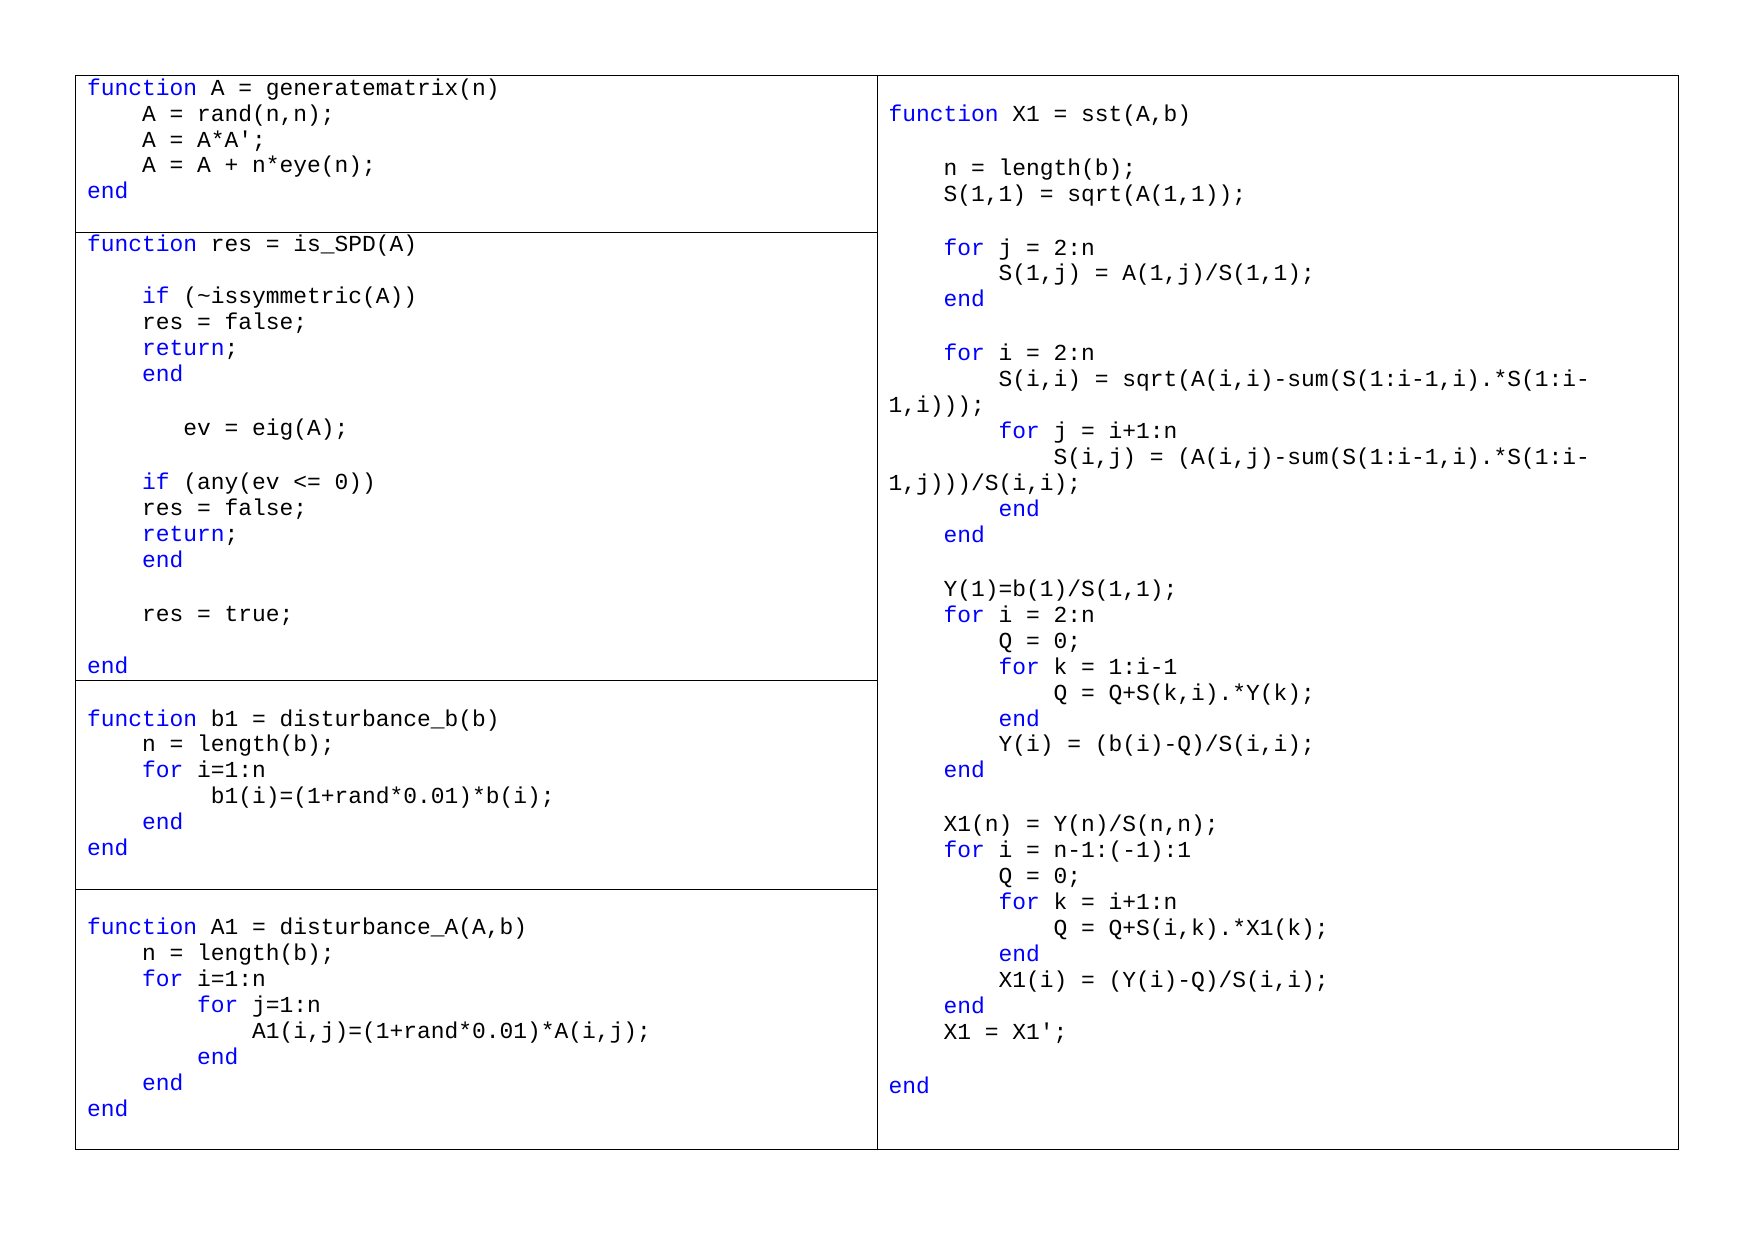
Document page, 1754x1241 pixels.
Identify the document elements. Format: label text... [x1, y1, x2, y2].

table_header function A = generatematrix(n) A = rand(n,n); A = A*A'; A = A + n*eye(n); end [76, 76, 877, 232]
table_cell function res = is_SPD(A) if (~issymmetric(A)) res = false; return; end ev = eig(A); if (any(ev <= 0)) res = false; return; end res = true; end [76, 233, 877, 680]
table_header function X1 = sst(A,b) n = length(b); S(1,1) = sqrt(A(1,1)); for j = 2:n S(1,j) = A(1,j)/S(1,1); end for i = 2:n S(i,i) = sqrt(A(i,i)-sum(S(1:i-1,i).*S(1:i-1,i))); for j = i+1:n S(i,j) = (A(i,j)-sum(S(1:i-1,i).*S(1:i-1,j)))/S(i,i); end end Y(1)=b(1)/S(1,1); for i = 2:n Q = 0; for k = 1:i-1 Q = Q+S(k,i).*Y(k); end Y(i) = (b(i)-Q)/S(i,i); end X1(n) = Y(n)/S(n,n); for i = n-1:(-1):1 Q = 0; for k = i+1:n Q = Q+S(i,k).*X1(k); end X1(i) = (Y(i)-Q)/S(i,i); end X1 = X1'; end [878, 76, 1678, 1149]
table_cell function b1 = disturbance_b(b) n = length(b); for i=1:n b1(i)=(1+rand*0.01)*b(i); end end [76, 681, 877, 888]
table_cell function A1 = disturbance_A(A,b) n = length(b); for i=1:n for j=1:n A1(i,j)=(1+rand*0.01)*A(i,j); end end end [76, 890, 877, 1149]
